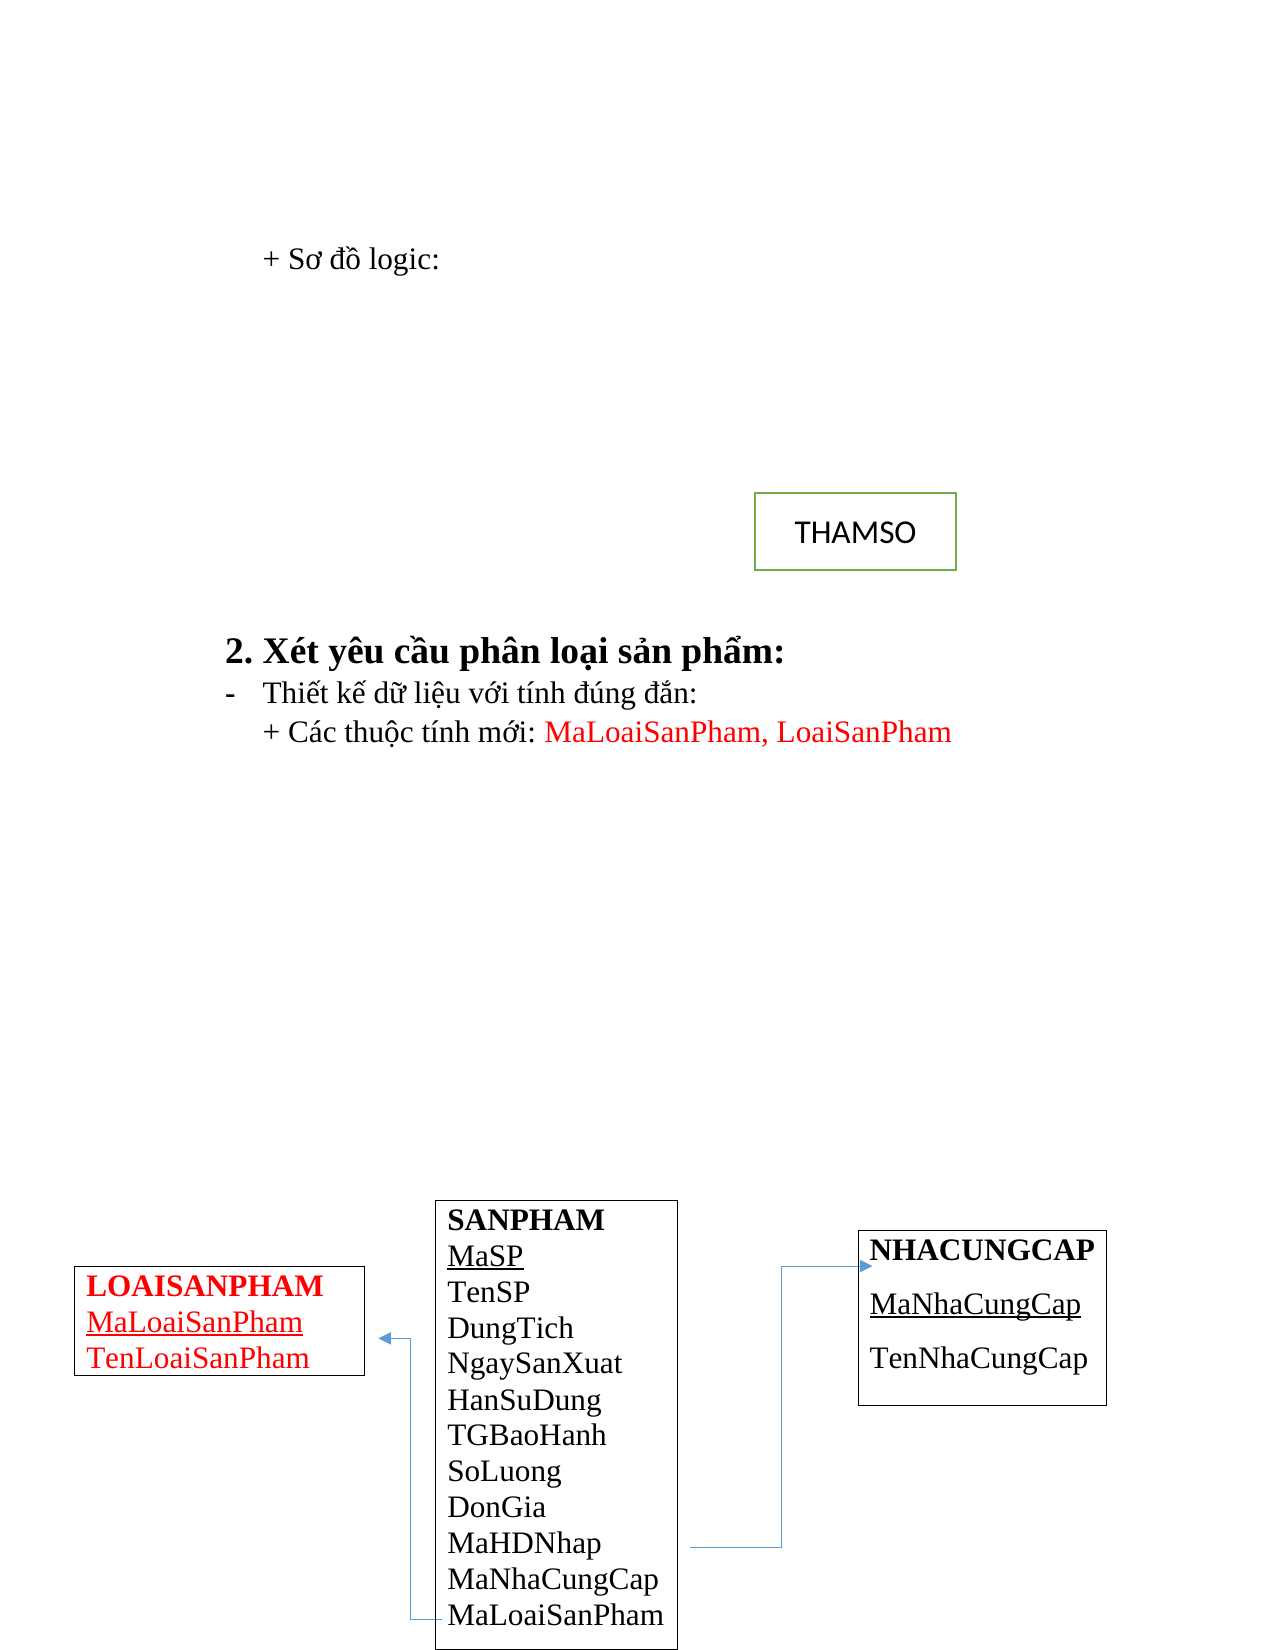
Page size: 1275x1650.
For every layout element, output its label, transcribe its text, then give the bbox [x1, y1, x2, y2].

list Thiết kế dữ liệu với tính đúng đắn: [225, 675, 1125, 711]
table_header SANPHAM MaSP TenSP DungTich NgaySanXuat HanSuDung TGBaoHanh SoLuong DonGia MaHDNhap MaNhaCungCap MaLoaiSanPham [436, 1201, 677, 1649]
table_header NHACUNGCAP MaNhaCungCap TenNhaCungCap [859, 1231, 1106, 1405]
text + Sơ đồ logic: [262, 240, 1125, 276]
list + Các thuộc tính mới: MaLoaiSanPham, LoaiSanPham [262, 713, 1125, 749]
list Xét yêu cầu phân loại sản phẩm: [225, 628, 1125, 671]
table_header LOAISANPHAM MaLoaiSanPham TenLoaiSanPham [75, 1267, 364, 1375]
